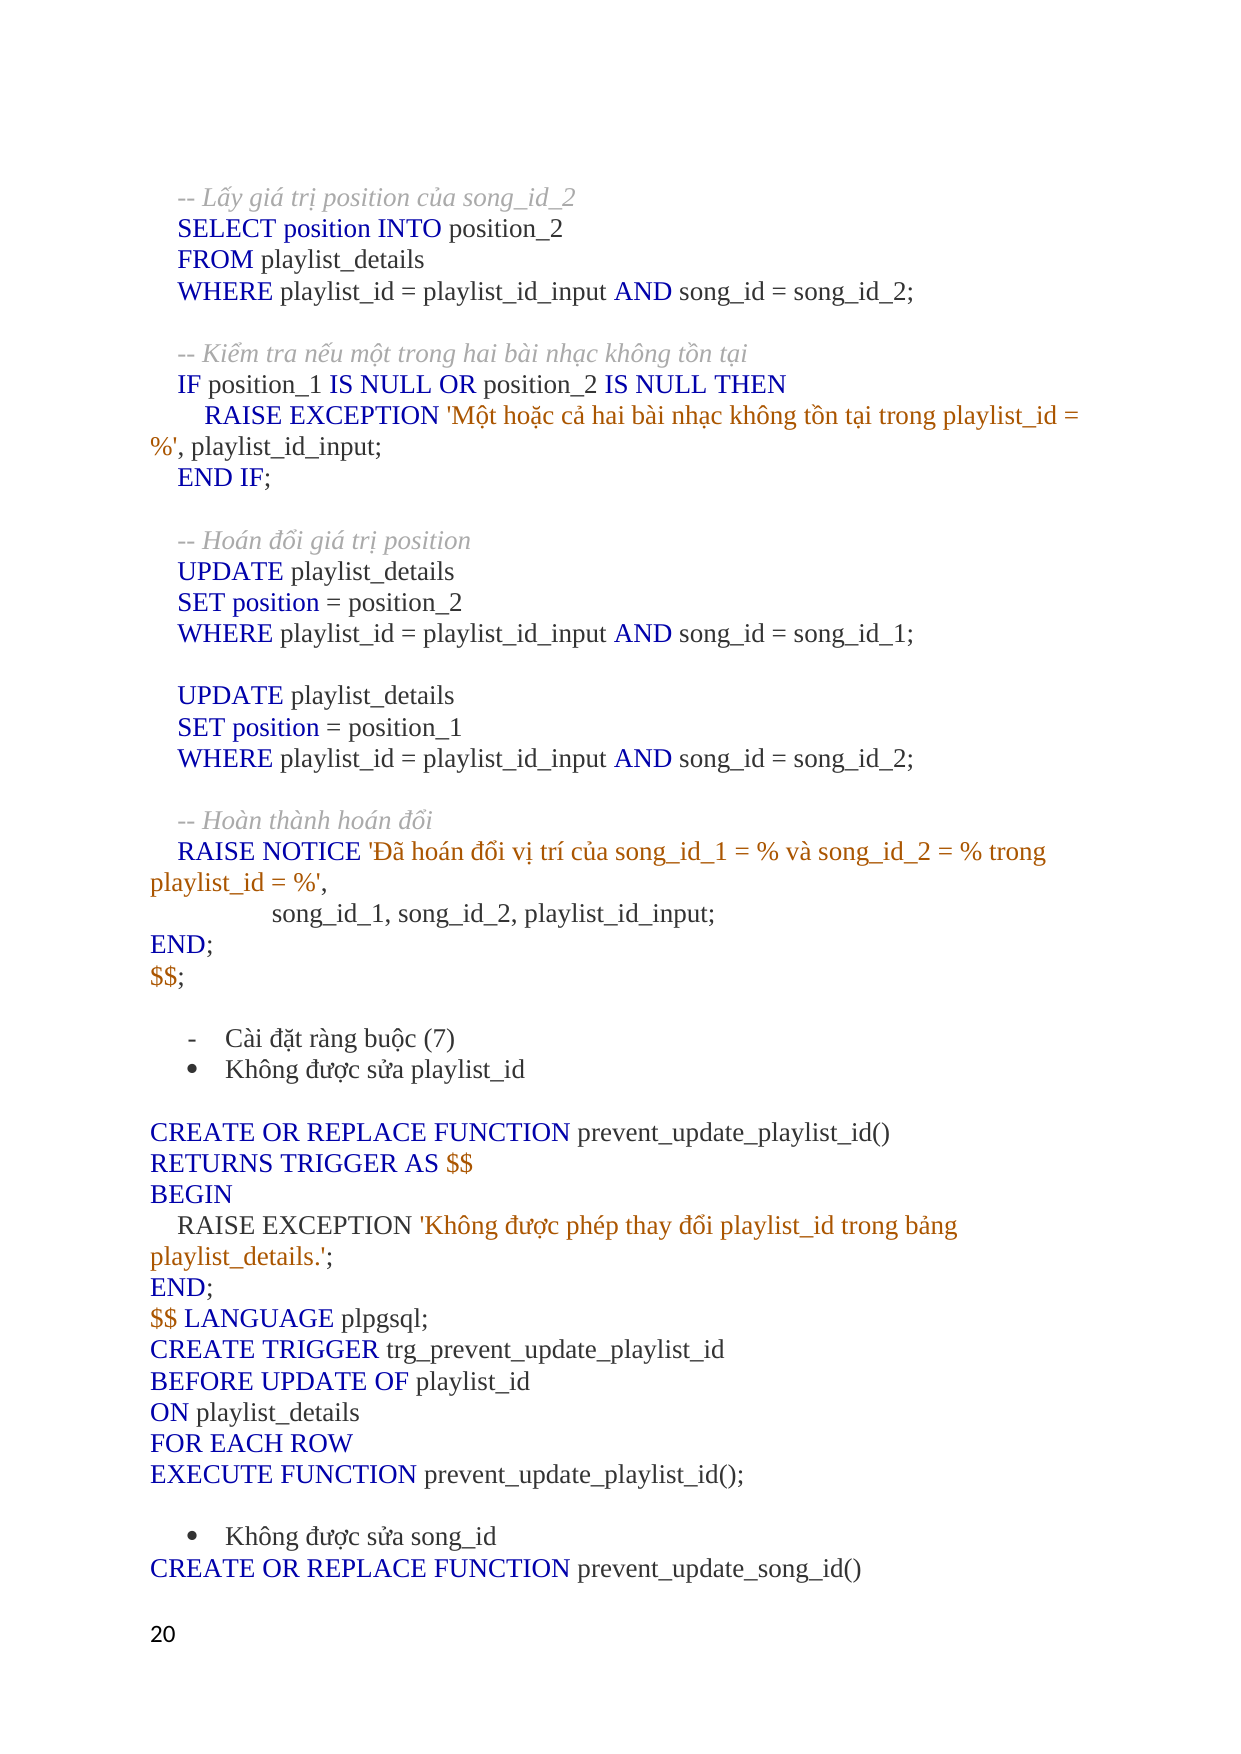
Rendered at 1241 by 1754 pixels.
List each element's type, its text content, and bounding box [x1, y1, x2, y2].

text RETURNS TRIGGER AS $$ [150, 1147, 1090, 1178]
text RAISE NOTICE 'Đã hoán đổi vị trí của song_id_1 = % và song_id_2 = % trong playlist_id = %', [150, 835, 1090, 897]
text WHERE playlist_id = playlist_id_input AND song_id = song_id_2; [150, 274, 1090, 306]
text RAISE EXCEPTION 'Không được phép thay đổi playlist_id trong bảng playlist_details.'; [150, 1209, 1090, 1271]
text END; [150, 1271, 1090, 1302]
text CREATE OR REPLACE FUNCTION prevent_update_song_id() [150, 1552, 1090, 1583]
text END IF; [150, 461, 1090, 493]
text IF position_1 IS NULL OR position_2 IS NULL THEN [150, 368, 1090, 399]
list Không được sửa song_id [187, 1521, 1090, 1552]
text -- Hoán đổi giá trị position [150, 524, 1090, 555]
text SELECT position INTO position_2 [150, 212, 1090, 243]
text WHERE playlist_id = playlist_id_input AND song_id = song_id_1; [150, 617, 1090, 648]
text ON playlist_details [150, 1396, 1090, 1427]
list Không được sửa playlist_id [187, 1053, 1090, 1084]
text END; [150, 929, 1090, 960]
text CREATE OR REPLACE FUNCTION prevent_update_playlist_id() [150, 1116, 1090, 1147]
text SET position = position_2 [150, 586, 1090, 617]
text UPDATE playlist_details [150, 679, 1090, 711]
text $$; [150, 960, 1090, 991]
text EXECUTE FUNCTION prevent_update_playlist_id(); [150, 1458, 1090, 1489]
text FOR EACH ROW [150, 1427, 1090, 1458]
text BEFORE UPDATE OF playlist_id [150, 1365, 1090, 1396]
text CREATE TRIGGER trg_prevent_update_playlist_id [150, 1334, 1090, 1365]
text BEGIN [150, 1178, 1090, 1209]
text UPDATE playlist_details [150, 555, 1090, 586]
text FROM playlist_details [150, 243, 1090, 274]
text -- Lấy giá trị position của song_id_2 [150, 181, 1090, 212]
text $$ LANGUAGE plpgsql; [150, 1302, 1090, 1334]
text -- Kiểm tra nếu một trong hai bài nhạc không tồn tại [150, 337, 1090, 368]
text SET position = position_1 [150, 711, 1090, 742]
text RAISE EXCEPTION 'Một hoặc cả hai bài nhạc không tồn tại trong playlist_id = %', playlist_id_input; [150, 399, 1090, 461]
text WHERE playlist_id = playlist_id_input AND song_id = song_id_2; [150, 742, 1090, 773]
text -- Hoàn thành hoán đổi [150, 804, 1090, 835]
text song_id_1, song_id_2, playlist_id_input; [150, 897, 1090, 929]
list Cài đặt ràng buộc (7) [187, 1022, 1090, 1053]
